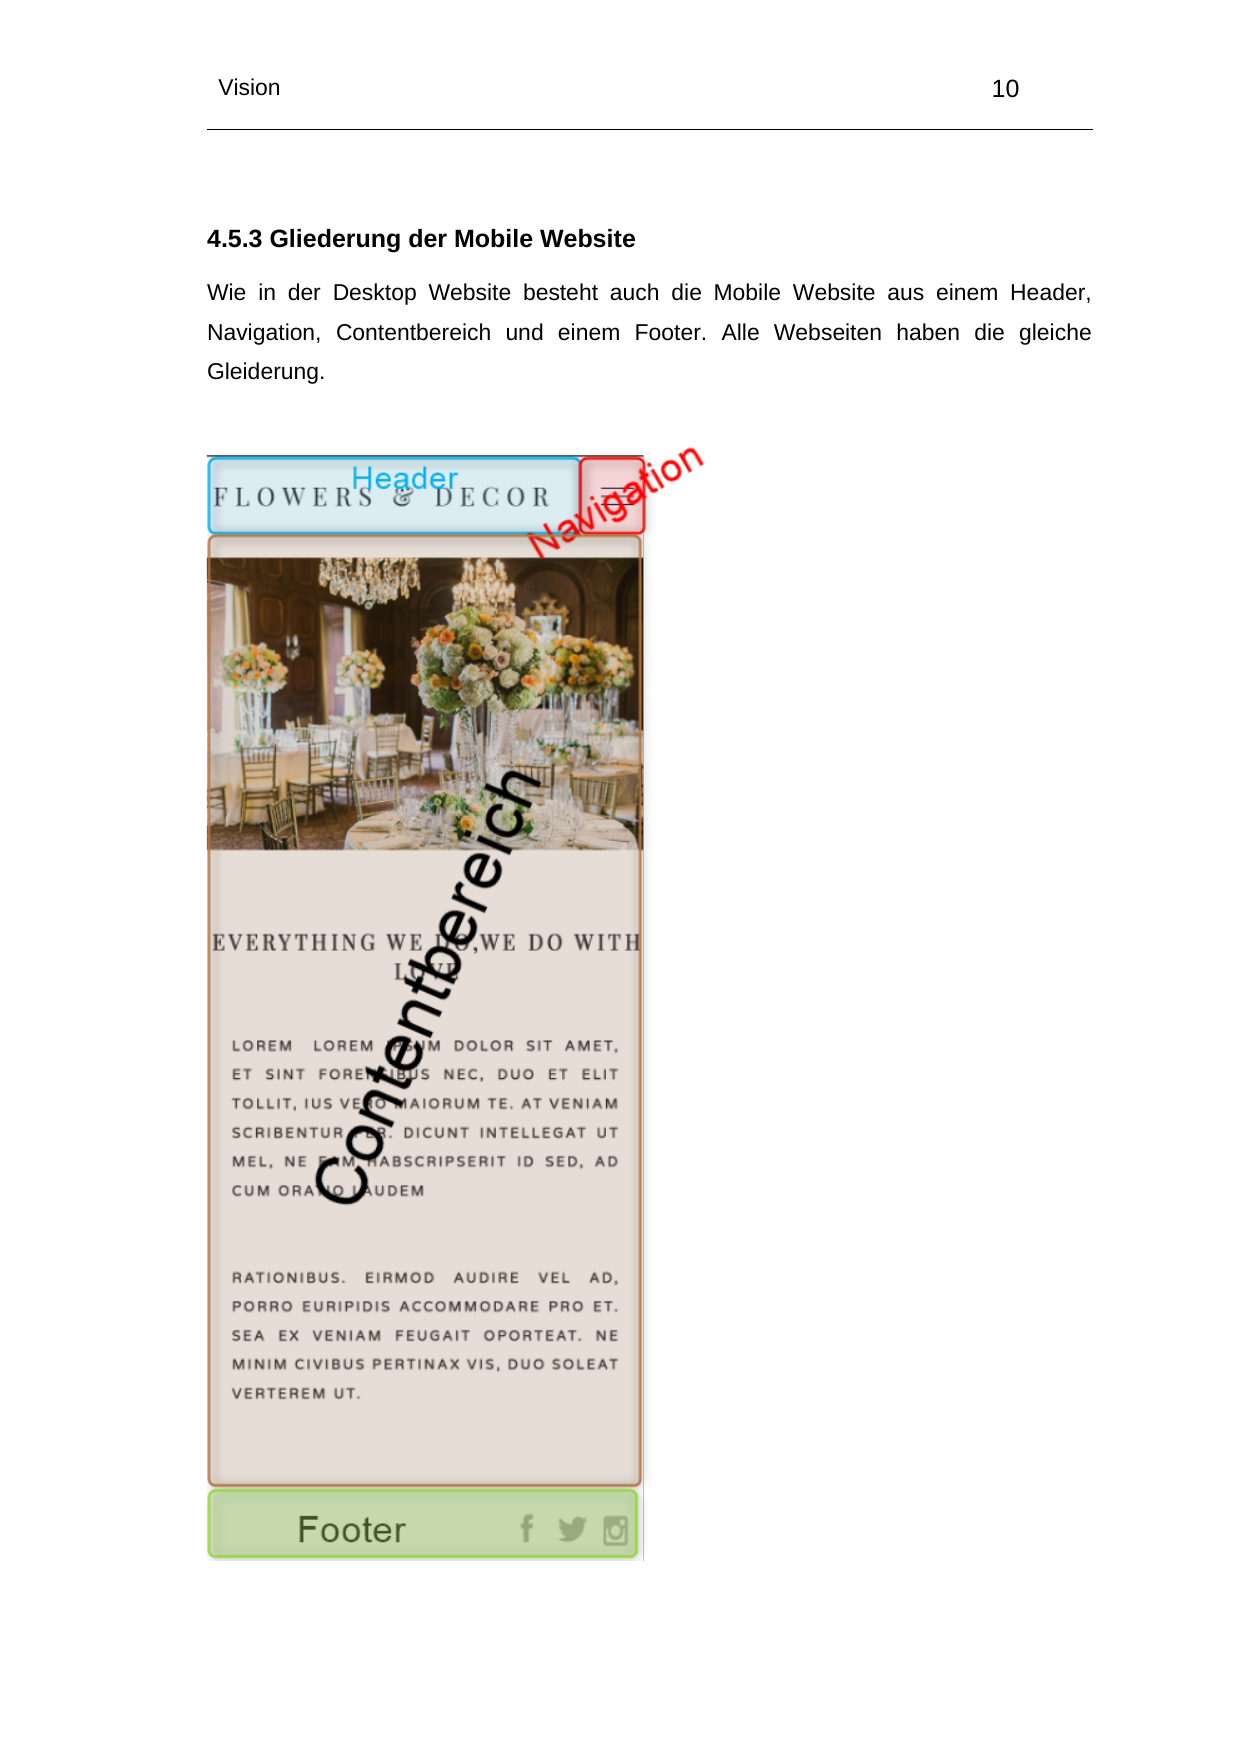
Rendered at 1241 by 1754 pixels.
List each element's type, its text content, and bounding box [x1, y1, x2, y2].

subtitle Gliederung der Mobile Website [207, 223, 1092, 252]
text Wie in der Desktop Website besteht auch die Mobile Website aus einem Header, Navigation, Contentbereich und einem Footer. Alle Webseiten haben die gleiche Gleiderung. [207, 279, 1092, 384]
picture [206, 426, 708, 1561]
